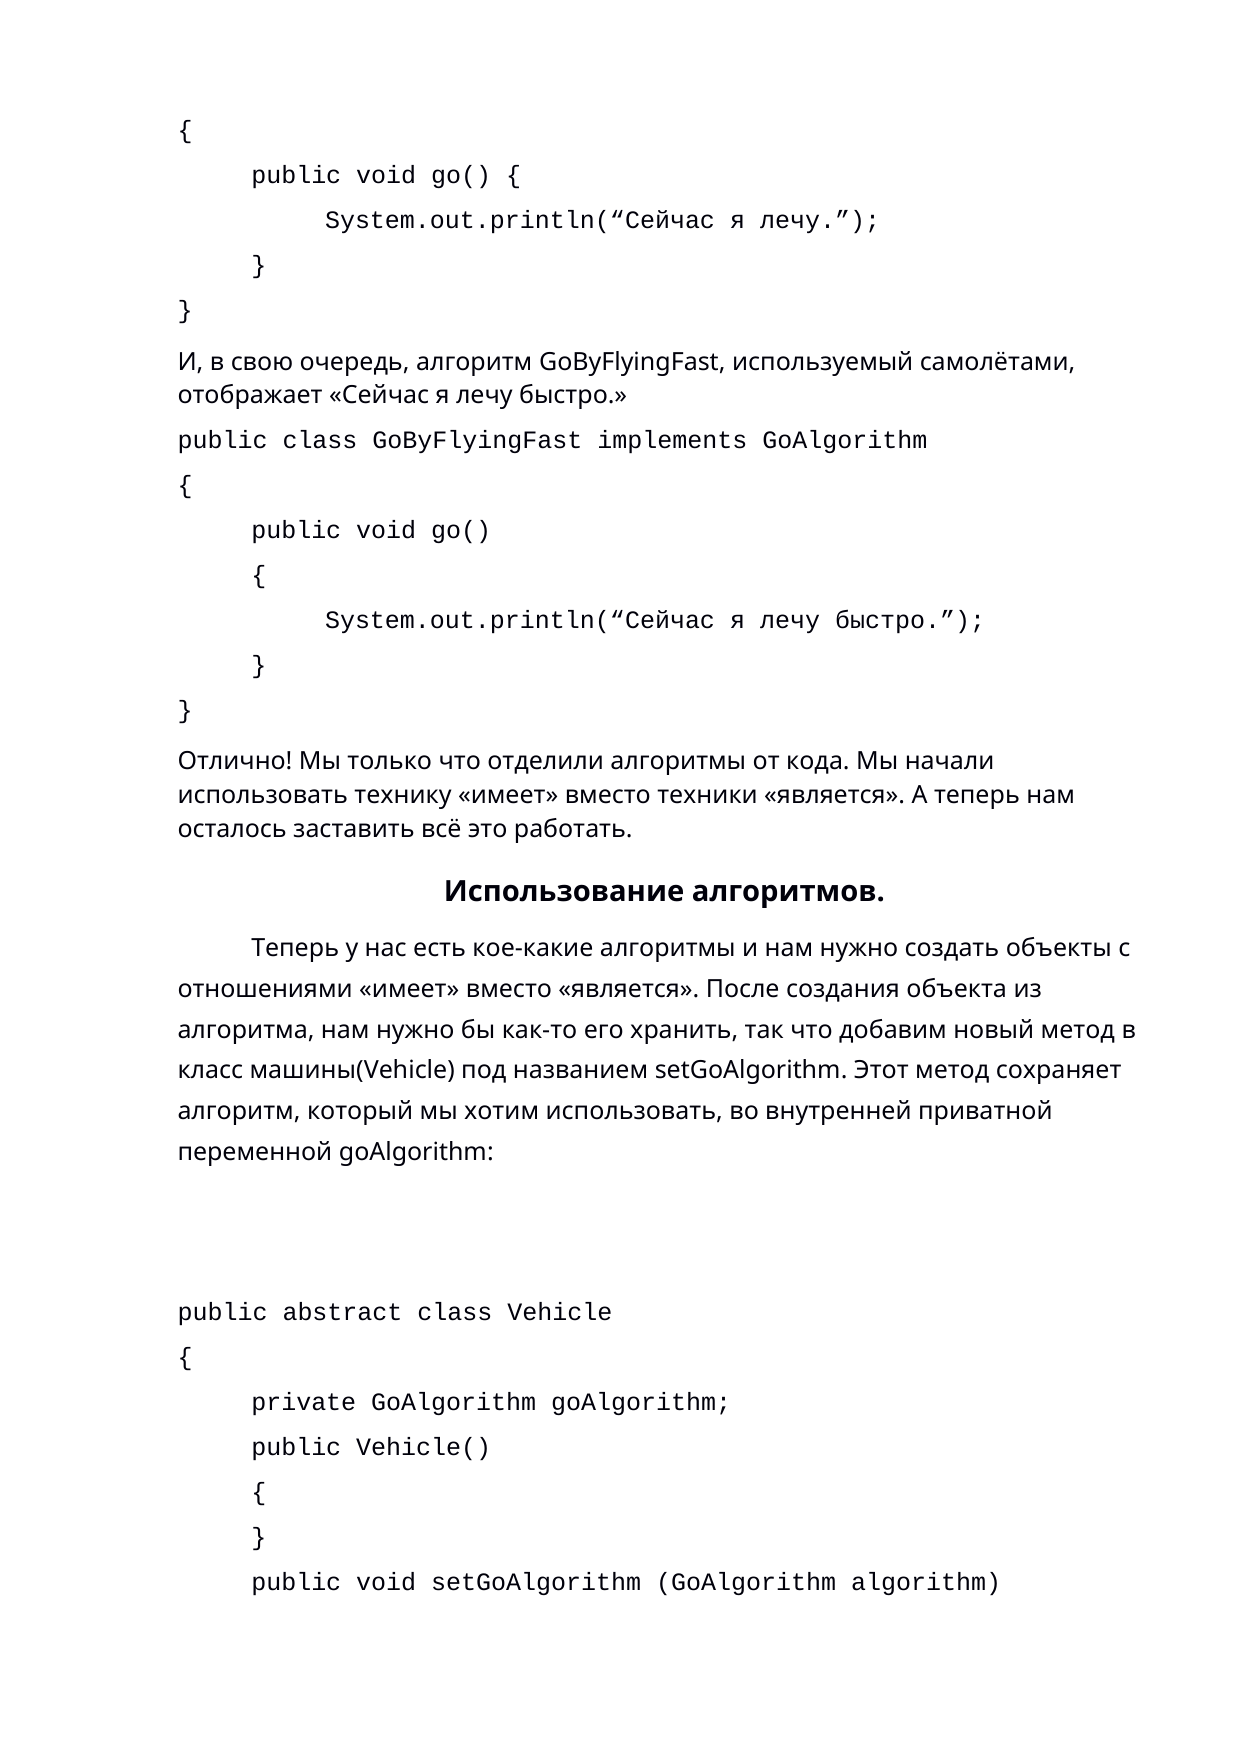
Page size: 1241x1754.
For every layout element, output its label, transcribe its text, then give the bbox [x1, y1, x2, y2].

text Отлично! Мы только что отделили алгоритмы от кода. Мы начали использовать технику «имеет» вместо техники «является». А теперь нам осталось заставить всё это работать. [177, 743, 1152, 845]
text private GoAlgorithm goAlgorithm; [251, 1390, 1152, 1418]
text } [177, 298, 1152, 326]
text } [177, 698, 1152, 726]
text { [177, 118, 1152, 146]
text } [251, 253, 1152, 281]
text { [251, 563, 1152, 591]
text public class GoByFlyingFast implements GoAlgorithm [177, 428, 1152, 456]
text } [251, 1525, 1152, 1553]
text } [251, 653, 1152, 681]
text public Vehicle() [251, 1435, 1152, 1463]
text System.out.println(“Сейчас я лечу.”); [251, 208, 1152, 236]
text public void setGoAlgorithm (GoAlgorithm algorithm) [251, 1570, 1152, 1598]
text public void go() [251, 518, 1152, 546]
text public abstract class Vehicle [177, 1300, 1152, 1328]
text { [177, 473, 1152, 501]
text { [177, 1345, 1152, 1373]
text И, в свою очередь, алгоритм GoByFlyingFast, используемый самолётами, отображает «Сейчас я лечу быстро.» [177, 343, 1152, 411]
text public void go() { [251, 163, 1152, 191]
text { [251, 1480, 1152, 1508]
text System.out.println(“Сейчас я лечу быстро.”); [251, 608, 1152, 636]
text Теперь у нас есть кое-какие алгоритмы и нам нужно создать объекты с отношениями «имеет» вместо «является». После создания объекта из алгоритма, нам нужно бы как-то его хранить, так что добавим новый метод в класс машины(Vehicle) под названием setGoAlgorithm. Этот метод сохраняет алгоритм, который мы хотим использовать, во внутренней приватной переменной goAlgorithm: [177, 929, 1152, 1168]
subtitle Использование алгоритмов. [177, 870, 1152, 910]
